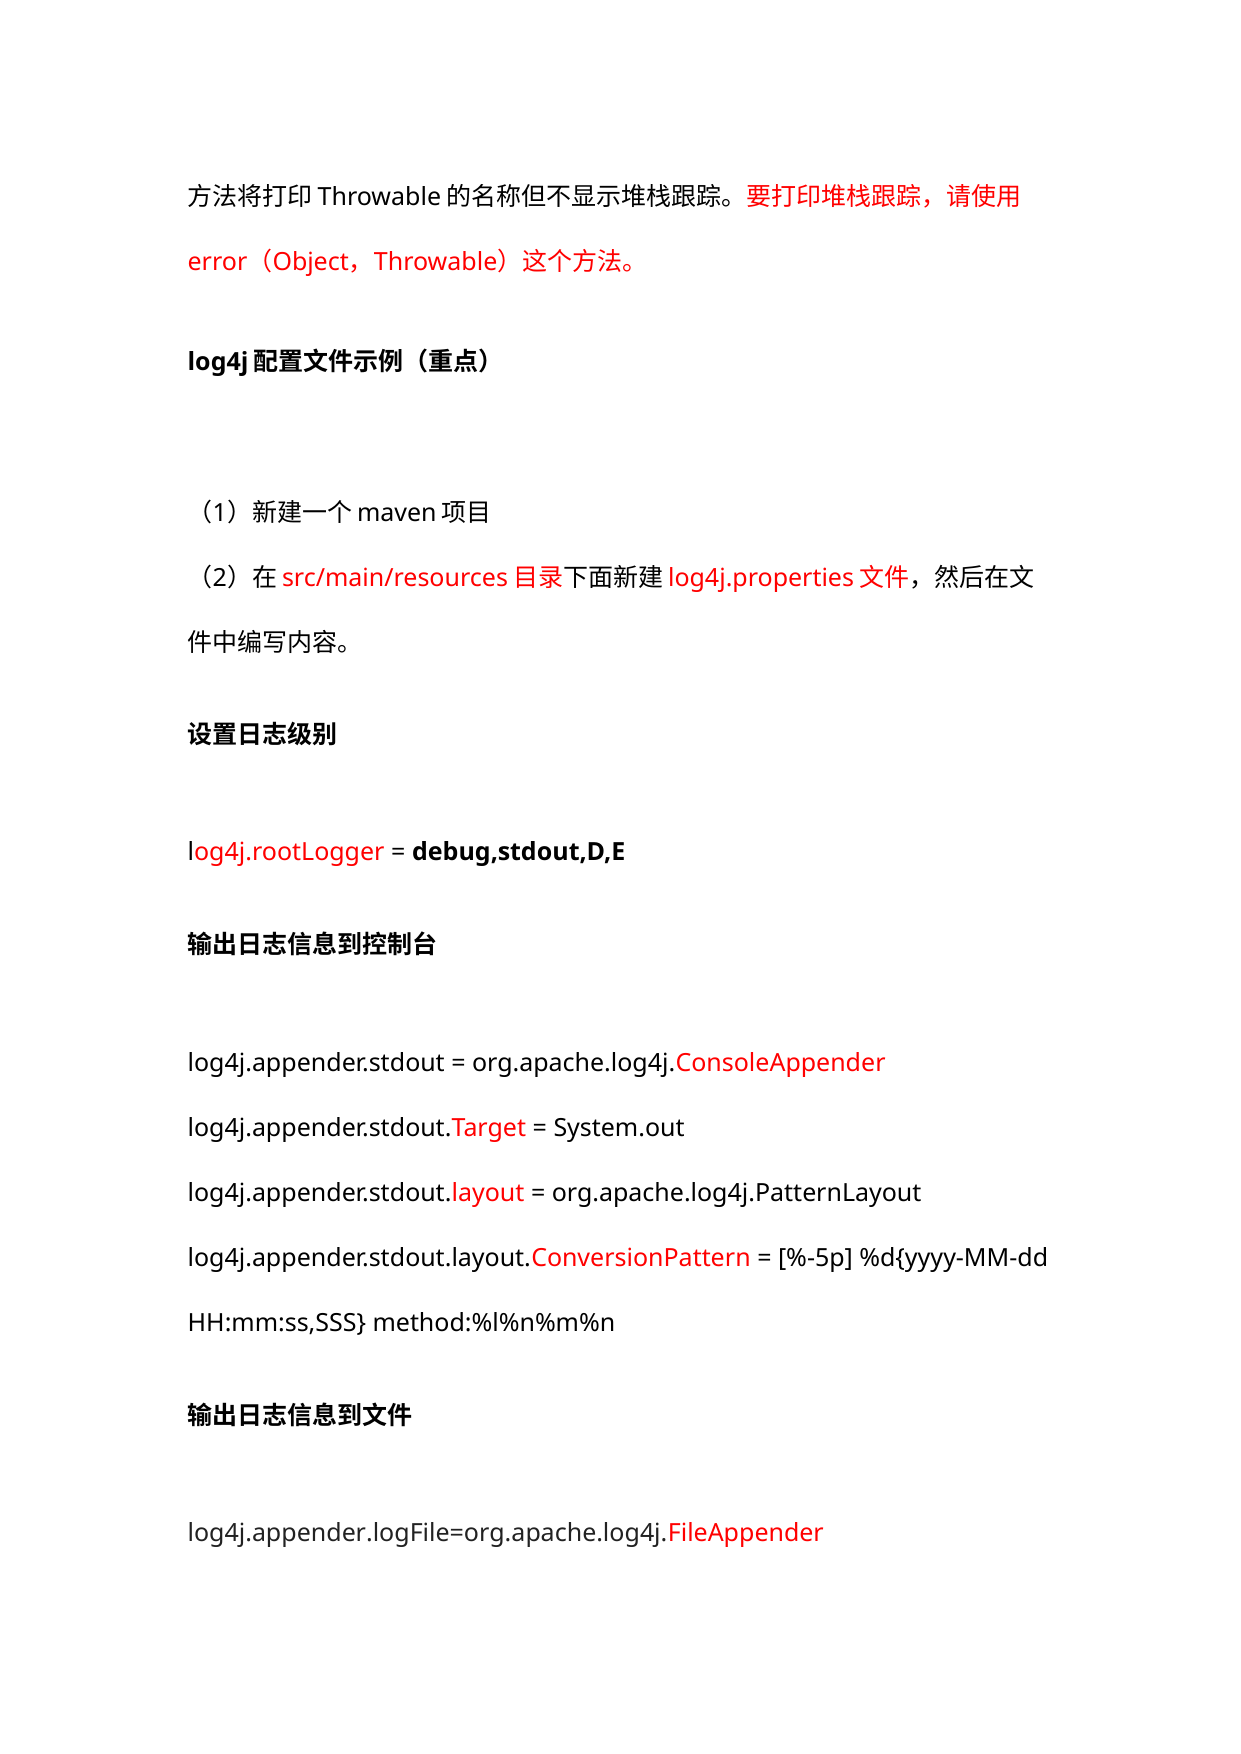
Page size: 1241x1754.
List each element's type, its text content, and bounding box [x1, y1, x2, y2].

text log4j.appender.logFile=org.apache.log4j.FileAppender [187, 1500, 1053, 1565]
subtitle 输出日志信息到文件 [187, 1381, 1053, 1446]
text log4j.appender.stdout.layout.ConversionPattern = [%-5p] %d{yyyy-MM-dd HH:mm:ss,SSS} method:%l%n%m%n [187, 1224, 1053, 1354]
subtitle 设置日志级别 [187, 700, 1053, 765]
text （1）新建一个maven项目 [187, 478, 1053, 543]
text log4j.appender.stdout = org.apache.log4j.ConsoleAppender [187, 1029, 1053, 1094]
text （2）在src/main/resources目录下面新建log4j.properties文件，然后在文件中编写内容。 [187, 543, 1053, 673]
subtitle 输出日志信息到控制台 [187, 911, 1053, 976]
text log4j.appender.stdout.layout = org.apache.log4j.PatternLayout [187, 1159, 1053, 1224]
subtitle log4j配置文件示例（重点） [187, 327, 1053, 392]
text log4j.rootLogger = debug,stdout,D,E [187, 818, 1053, 883]
text log4j.appender.stdout.Target = System.out [187, 1094, 1053, 1159]
